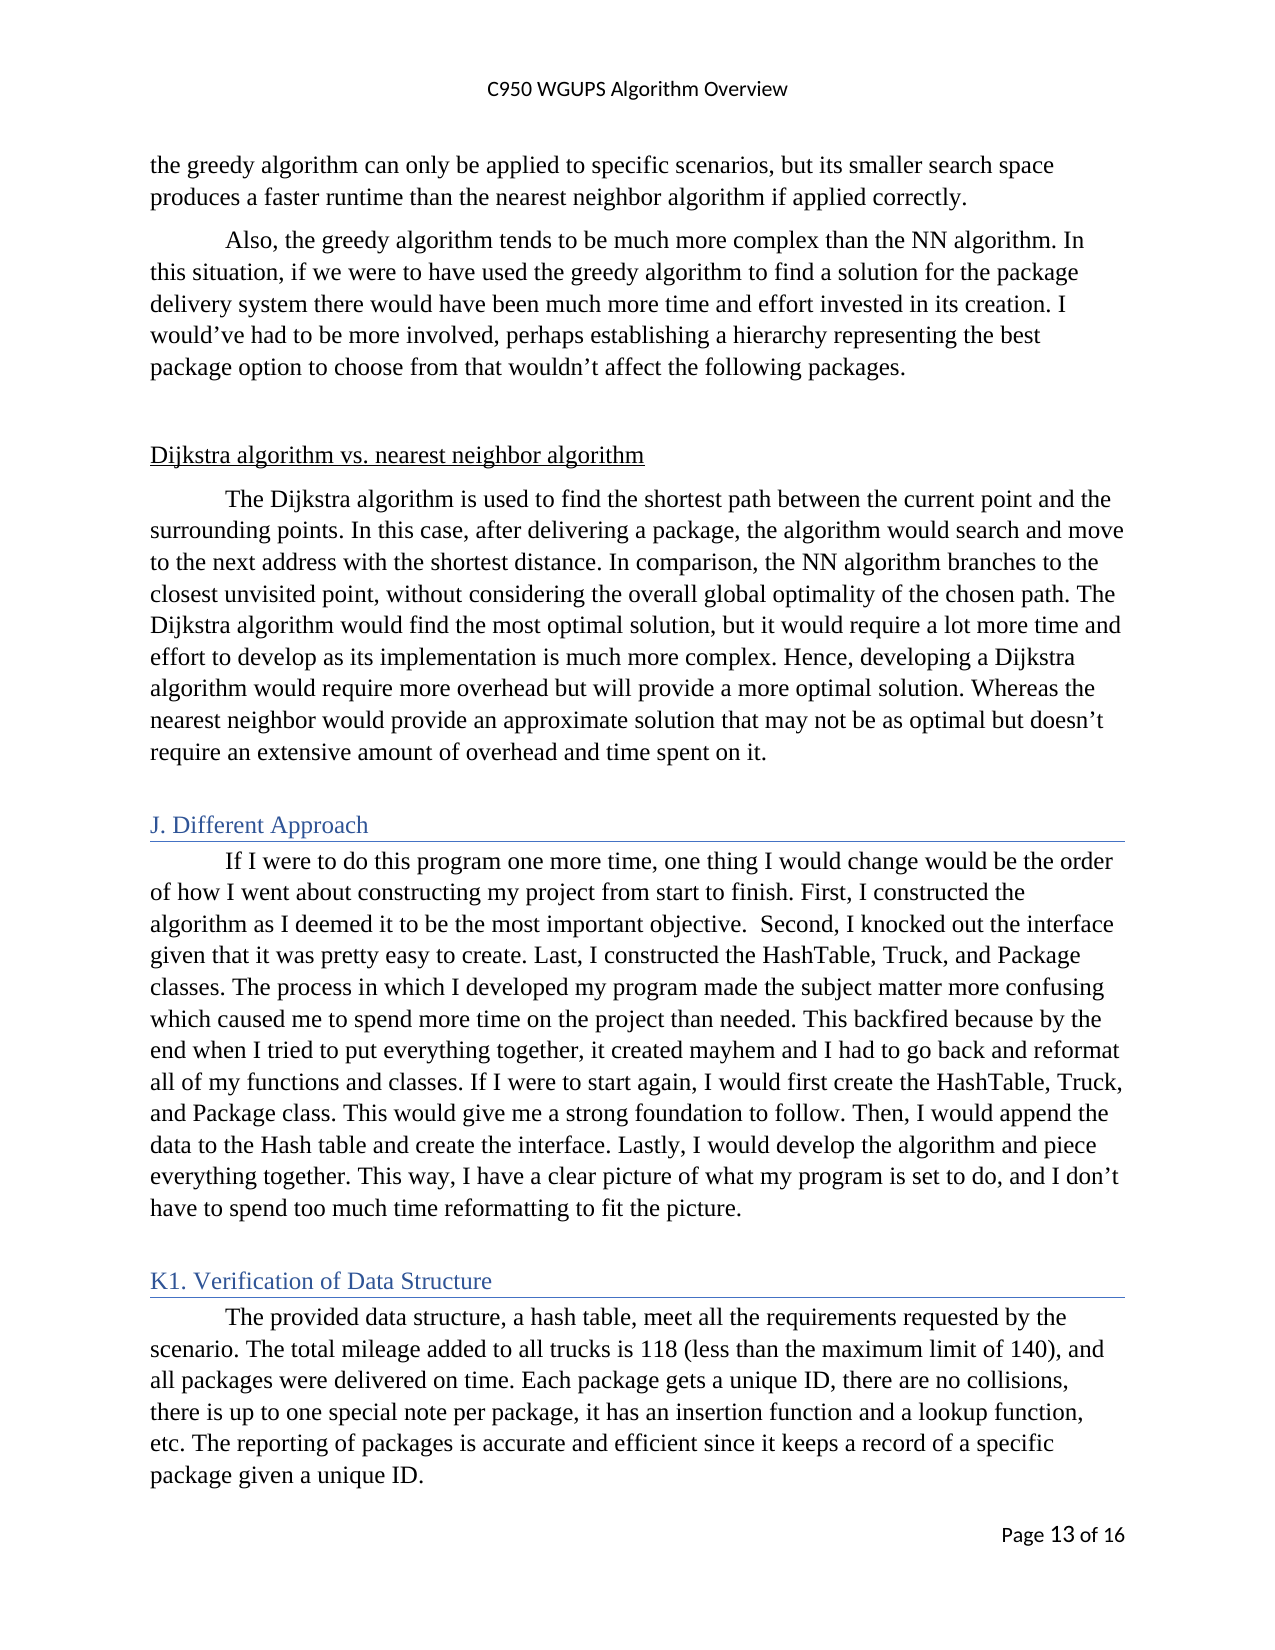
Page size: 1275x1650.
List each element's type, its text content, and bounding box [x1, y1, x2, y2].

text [150, 150, 1125, 210]
text The provided data structure, a hash table, meet all the requirements requested by the scenario. The total mileage added to all trucks is 118 (less than the maximum limit of 140), and all packages were delivered on time. Each package gets a unique ID, there are no collisions, there is up to one special note per package, it has an insertion function and a lookup function, etc. The reporting of packages is accurate and efficient since it keeps a record of a specific package given a unique ID. [150, 1302, 1125, 1489]
subtitle K1. Verification of Data Structure [150, 1266, 1125, 1297]
text The Dijkstra algorithm is used to find the shortest path between the current point and the surrounding points. In this case, after delivering a package, the algorithm would search and move to the next address with the shortest distance. In comparison, the NN algorithm branches to the closest unvisited point, without considering the overall global optimality of the chosen path. The Dijkstra algorithm would find the most optimal solution, but it would require a lot more time and effort to develop as its implementation is much more complex. Hence, developing a Dijkstra algorithm would require more overhead but will provide a more optimal solution. Whereas the nearest neighbor would provide an approximate solution that may not be as optimal but doesn’t require an extensive amount of overhead and time spent on it. [150, 484, 1125, 765]
text Also, the greedy algorithm tends to be much more complex than the NN algorithm. In this situation, if we were to have used the greedy algorithm to find a solution for the package delivery system there would have been much more time and effort invested in its creation. I would’ve had to be more involved, perhaps establishing a hierarchy representing the best package option to choose from that wouldn’t affect the following packages. [150, 226, 1125, 381]
text Dijkstra algorithm vs. nearest neighbor algorithm [150, 440, 1125, 469]
text If I were to do this program one more time, one thing I would change would be the order of how I went about constructing my project from start to finish. First, I constructed the algorithm as I deemed it to be the most important objective. Second, I knocked out the interface given that it was pretty easy to create. Last, I constructed the HashTable, Truck, and Package classes. The process in which I developed my program made the subject matter more confusing which caused me to spend more time on the project than needed. This backfired because by the end when I tried to put everything together, it created mayhem and I had to go back and reformat all of my functions and classes. If I were to start again, I would first create the HashTable, Truck, and Package class. This would give me a strong foundation to follow. Then, I would append the data to the Hash table and create the interface. Lastly, I would develop the algorithm and piece everything together. This way, I have a clear picture of what my program is set to do, and I don’t have to spend too much time reformatting to fit the picture. [150, 846, 1125, 1222]
subtitle J. Different Approach [150, 810, 1125, 841]
